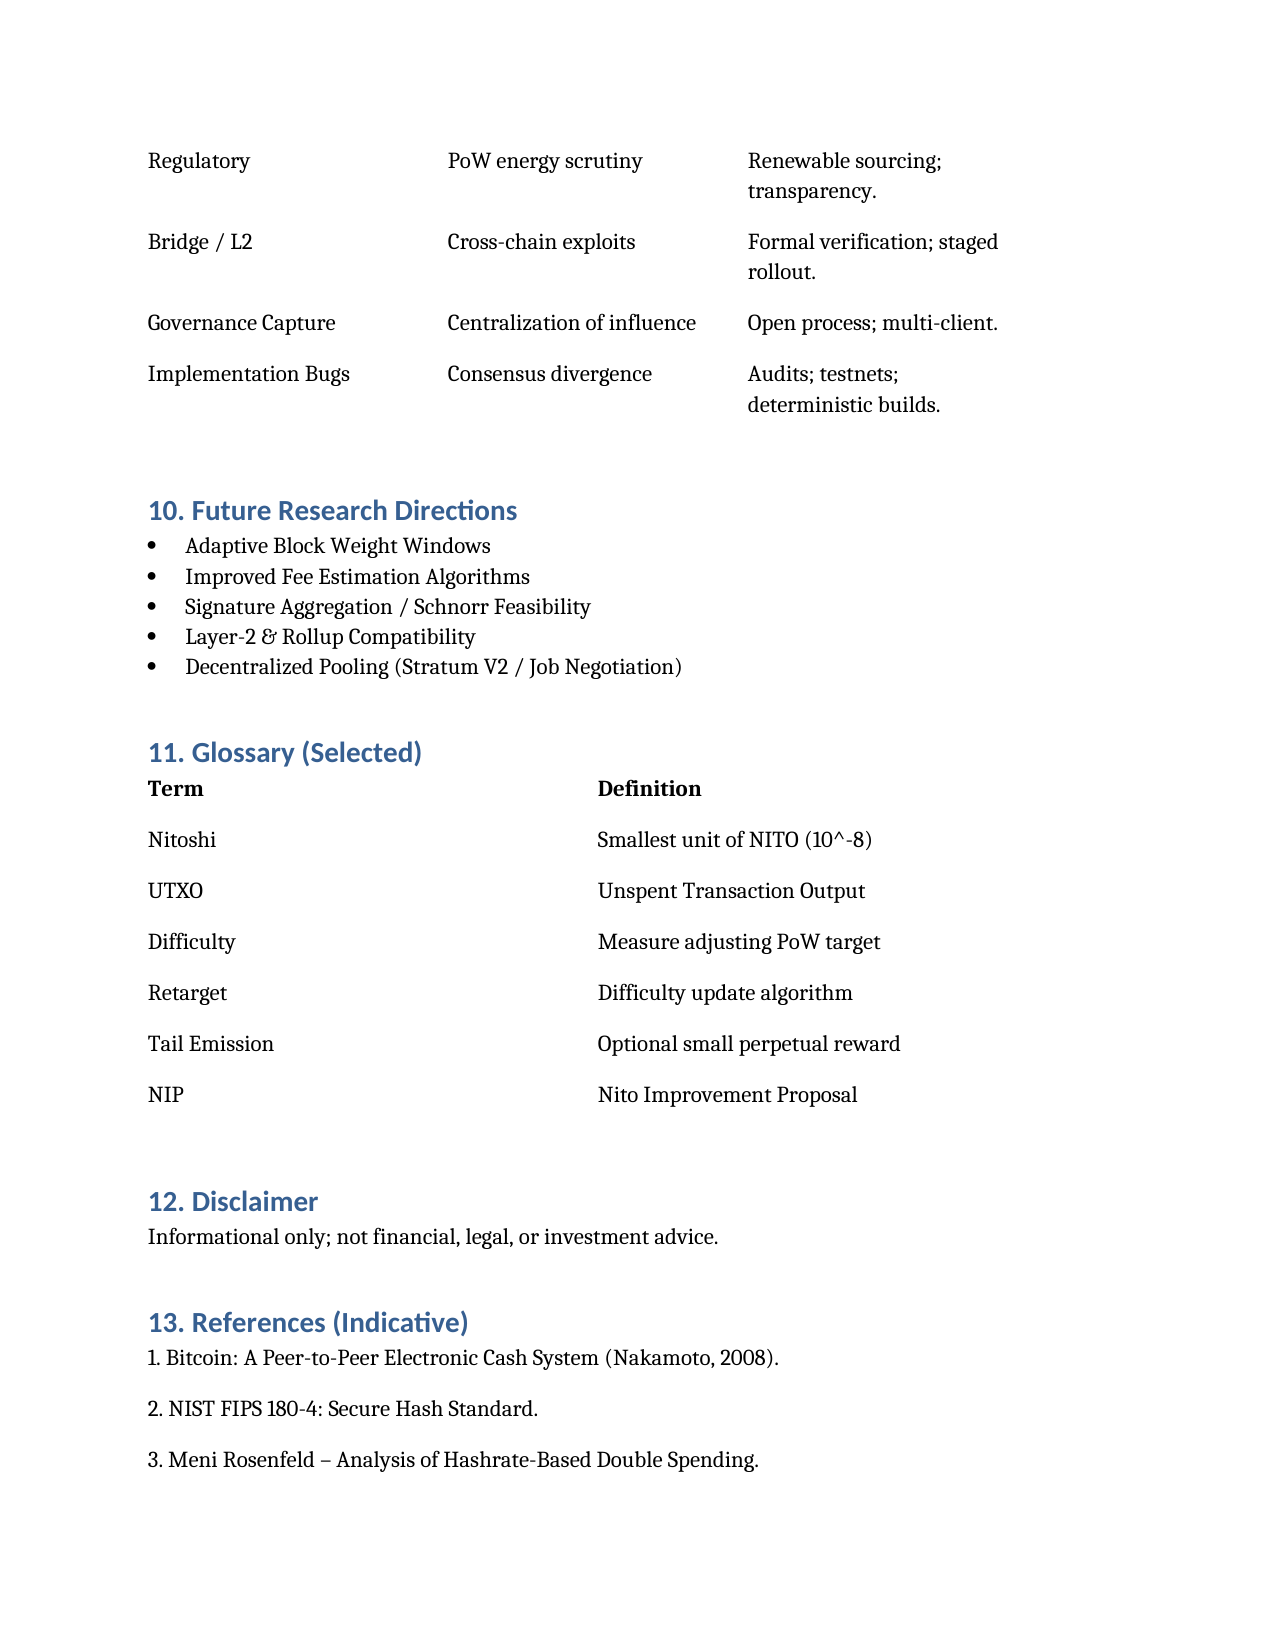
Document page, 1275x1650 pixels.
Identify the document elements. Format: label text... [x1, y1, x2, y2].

table_cell Regulatory [136, 148, 436, 229]
subtitle 10. Future Research Directions [148, 492, 1127, 528]
text 2. NIST FIPS 180-4: Secure Hash Standard. [148, 1396, 1127, 1422]
list Layer-2 & Rollup Compatibility [148, 624, 1127, 650]
list Adaptive Block Weight Windows [148, 533, 1127, 560]
table_cell Open process; multi-client. [736, 310, 1036, 361]
table_cell Bridge / L2 [136, 229, 436, 310]
list Decentralized Pooling (Stratum V2 / Job Negotiation) [148, 654, 1127, 681]
table_cell NIP [136, 1082, 586, 1133]
list Improved Fee Estimation Algorithms [148, 563, 1127, 590]
table_cell Implementation Bugs [136, 361, 436, 442]
table_cell Cross-chain exploits [436, 229, 736, 310]
table_cell Difficulty [136, 929, 586, 979]
table_cell UTXO [136, 878, 586, 928]
table_cell Governance Capture [136, 310, 436, 361]
table_cell Unspent Transaction Output [586, 878, 1036, 928]
table_cell Smallest unit of NITO (10^-8) [586, 826, 1036, 877]
subtitle 13. References (Indicative) [148, 1304, 1127, 1339]
subtitle 11. Glossary (Selected) [148, 734, 1127, 770]
table_cell Nitoshi [136, 826, 586, 877]
table_cell Consensus divergence [436, 361, 736, 442]
table_cell Nito Improvement Proposal [586, 1082, 1036, 1133]
table_cell Centralization of influence [436, 310, 736, 361]
table_cell Audits; testnets; deterministic builds. [736, 361, 1036, 442]
table_header Definition [586, 775, 1036, 826]
table_header Term [136, 775, 586, 826]
table_cell Measure adjusting PoW target [586, 929, 1036, 979]
table_cell Formal verification; staged rollout. [736, 229, 1036, 310]
table_cell PoW energy scrutiny [436, 148, 736, 229]
subtitle 12. Disclaimer [148, 1183, 1127, 1218]
text 1. Bitcoin: A Peer-to-Peer Electronic Cash System (Nakamoto, 2008). [148, 1345, 1127, 1371]
list Signature Aggregation / Schnorr Feasibility [148, 594, 1127, 620]
text 3. Meni Rosenfeld – Analysis of Hashrate-Based Double Spending. [148, 1447, 1127, 1473]
table_cell Renewable sourcing; transparency. [736, 148, 1036, 229]
text Informational only; not financial, legal, or investment advice. [148, 1223, 1127, 1250]
table_cell Optional small perpetual reward [586, 1031, 1036, 1082]
table_cell Difficulty update algorithm [586, 980, 1036, 1031]
table_cell Tail Emission [136, 1031, 586, 1082]
table_cell Retarget [136, 980, 586, 1031]
